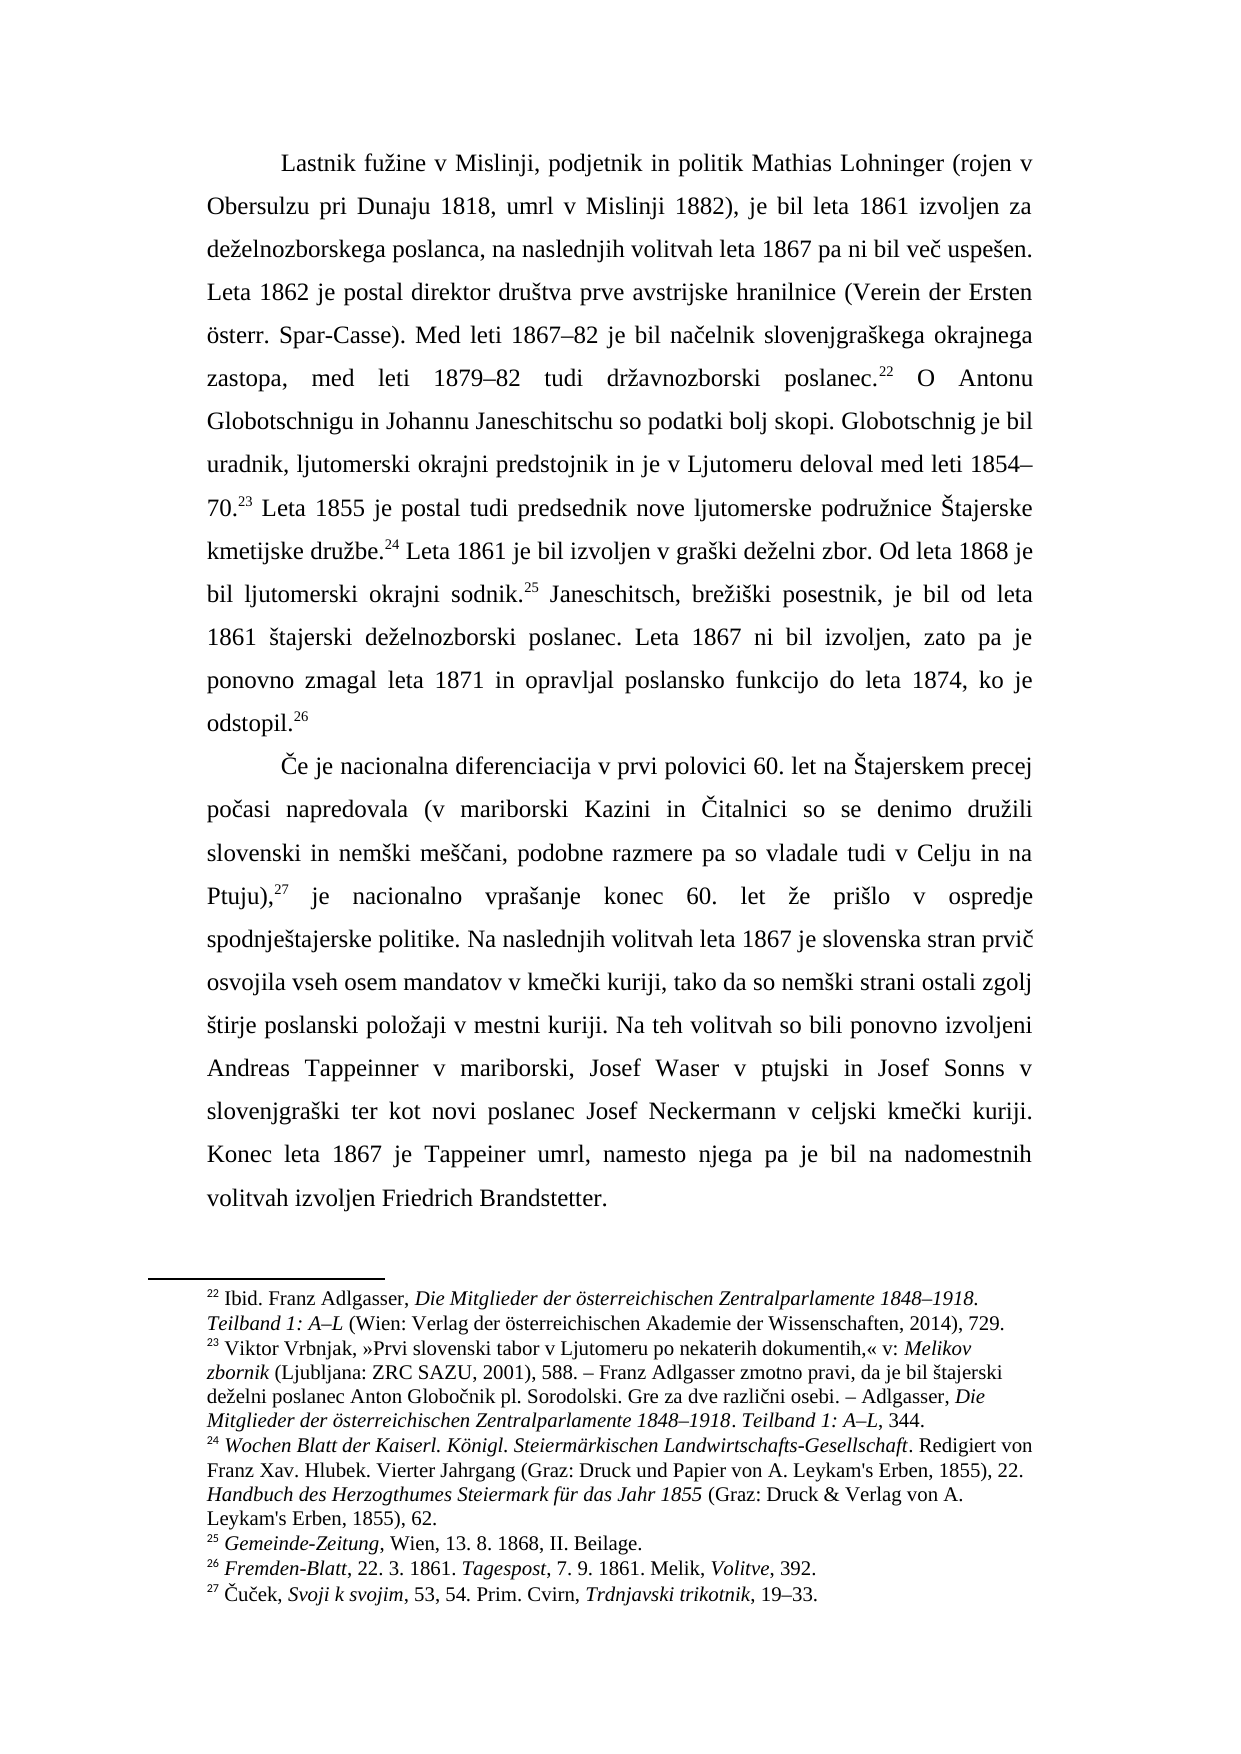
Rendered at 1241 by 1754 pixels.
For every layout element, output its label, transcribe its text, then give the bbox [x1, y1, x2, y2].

text Če je nacionalna diferenciacija v prvi polovici 60. let na Štajerskem precej počasi napredovala (v mariborski Kazini in Čitalnici so se denimo družili slovenski in nemški meščani, podobne razmere pa so vladale tudi v Celju in na Ptuju), je nacionalno vprašanje konec 60. let že prišlo v ospredje spodnještajerske politike. Na naslednjih volitvah leta 1867 je slovenska stran prvič osvojila vseh osem mandatov v kmečki kuriji, tako da so nemški strani ostali zgolj štirje poslanski položaji v mestni kuriji. Na teh volitvah so bili ponovno izvoljeni Andreas Tappeinner v mariborski, Josef Waser v ptujski in Josef Sonns v slovenjgraški ter kot novi poslanec Josef Neckermann v celjski kmečki kuriji. Konec leta 1867 je Tappeiner umrl, namesto njega pa je bil na nadomestnih volitvah izvoljen Friedrich Brandstetter. [207, 751, 1033, 1211]
text Lastnik fužine v Mislinji, podjetnik in politik Mathias Lohninger (rojen v Obersulzu pri Dunaju 1818, umrl v Mislinji 1882), je bil leta 1861 izvoljen za deželnozborskega poslanca, na naslednjih volitvah leta 1867 pa ni bil več uspešen. Leta 1862 je postal direktor društva prve avstrijske hranilnice (Verein der Ersten österr. Spar-Casse). Med leti 1867–82 je bil načelnik slovenjgraškega okrajnega zastopa, med leti 1879–82 tudi državnozborski poslanec. O Antonu Globotschnigu in Johannu Janeschitschu so podatki bolj skopi. Globotschnig je bil uradnik, ljutomerski okrajni predstojnik in je v Ljutomeru deloval med leti 1854–70. Leta 1855 je postal tudi predsednik nove ljutomerske podružnice Štajerske kmetijske družbe. Leta 1861 je bil izvoljen v graški deželni zbor. Od leta 1868 je bil ljutomerski okrajni sodnik. Janeschitsch, brežiški posestnik, je bil od leta 1861 štajerski deželnozborski poslanec. Leta 1867 ni bil izvoljen, zato pa je ponovno zmagal leta 1871 in opravljal poslansko funkcijo do leta 1874, ko je odstopil. [207, 148, 1033, 737]
